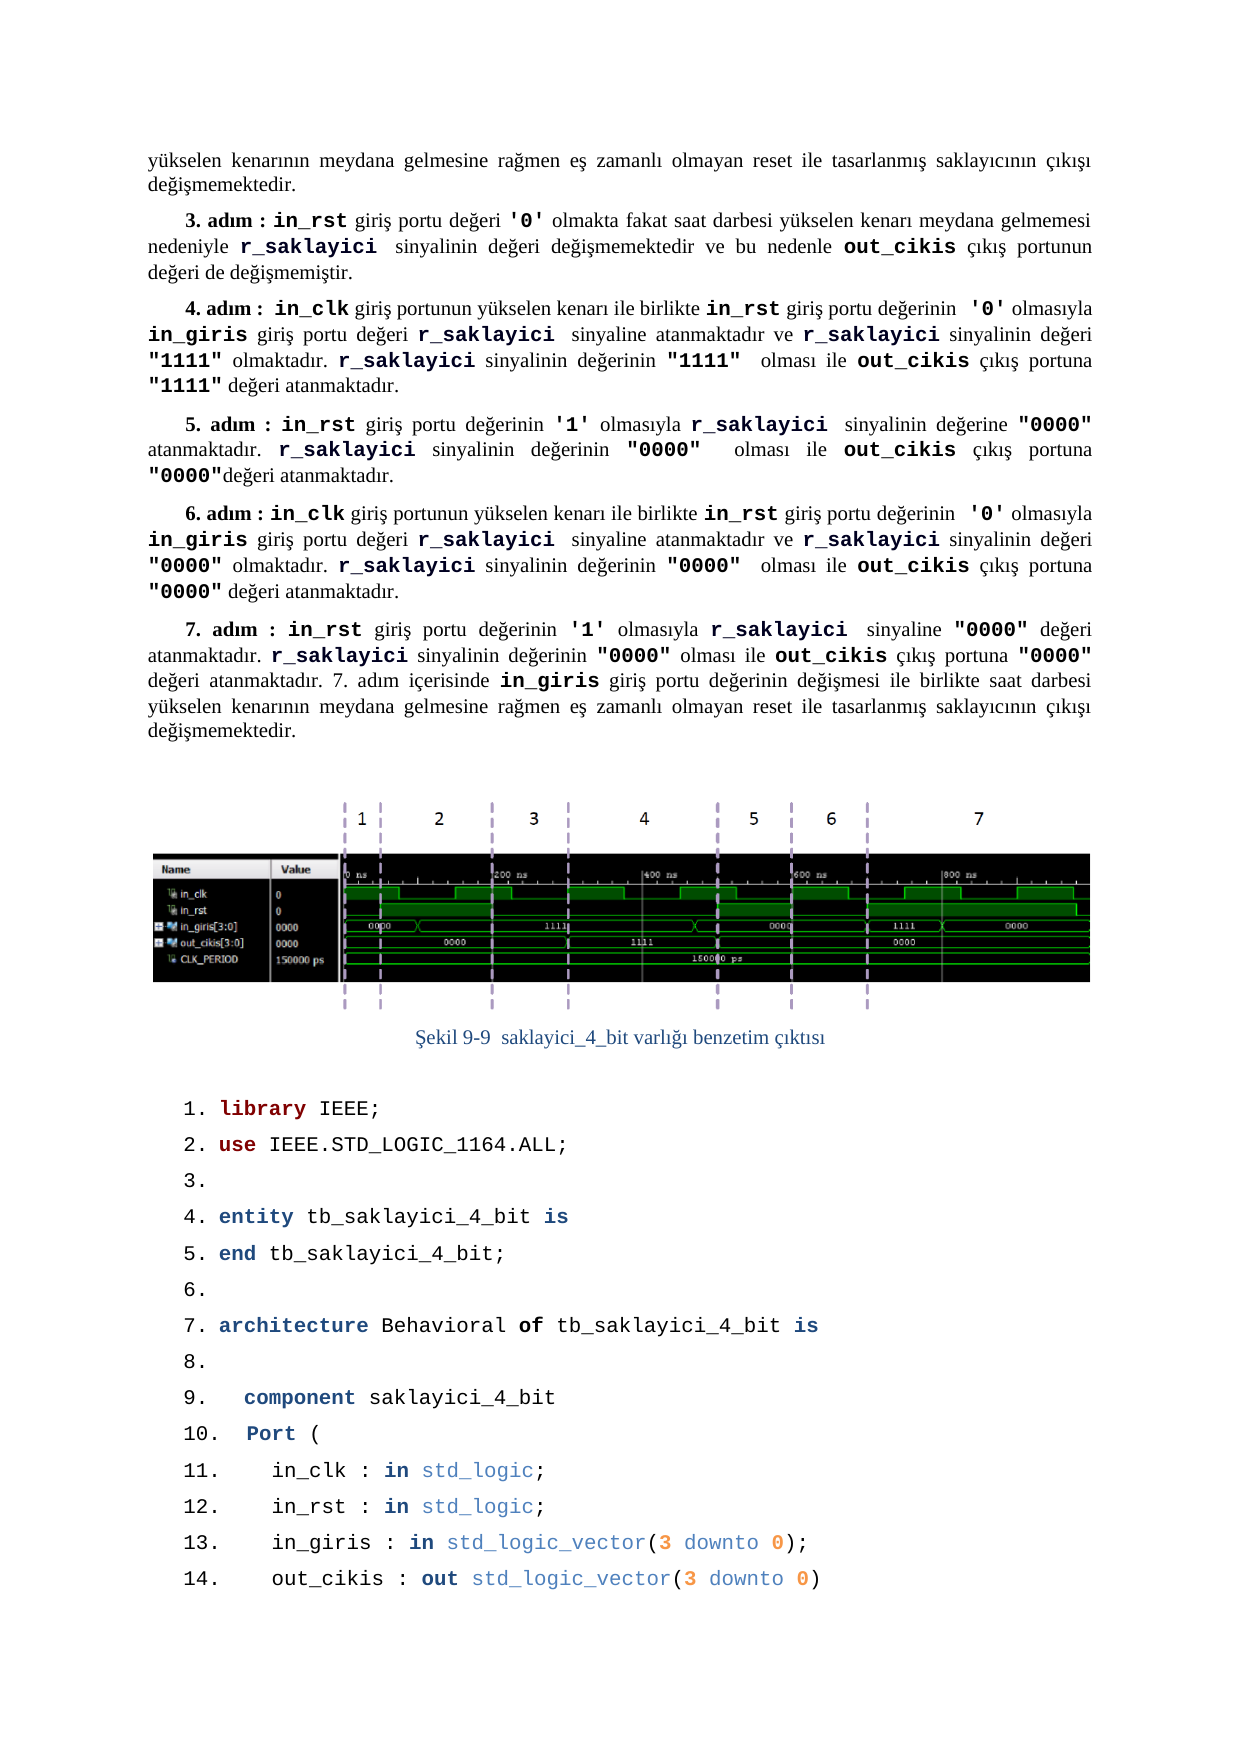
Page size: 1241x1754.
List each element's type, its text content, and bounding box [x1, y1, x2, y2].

picture [147, 791, 1093, 1013]
list entity tb_saklayici_4_bit is [183, 1207, 1093, 1230]
text 6. adım : in_clk giriş portunun yükselen kenarı ile birlikte in_rst giriş portu değerinin '0' olmasıyla in_giris giriş portu değeri r_saklayici sinyaline atanmaktadır ve r_saklayici sinyalinin değeri "0000" olmaktadır. r_saklayici sinyalinin değerinin "0000" olması ile out_cikis çıkış portuna "0000" değeri atanmaktadır. [148, 501, 1093, 604]
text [148, 148, 1093, 196]
list end tb_saklayici_4_bit; [183, 1243, 1093, 1266]
list component saklayici_4_bit [183, 1387, 1093, 1411]
list in_giris : in std_logic_vector(3 downto 0); [183, 1532, 1093, 1556]
list library IEEE; [183, 1098, 1093, 1122]
text 5. adım : in_rst giriş portu değerinin '1' olmasıyla r_saklayici sinyalinin değerine "0000" atanmaktadır. r_saklayici sinyalinin değerinin "0000" olması ile out_cikis çıkış portuna "0000"değeri atanmaktadır. [148, 412, 1093, 489]
text 7. adım : in_rst giriş portu değerinin '1' olmasıyla r_saklayici sinyaline "0000" değeri atanmaktadır. r_saklayici sinyalinin değerinin "0000" olması ile out_cikis çıkış portuna "0000" değeri atanmaktadır. 7. adım içerisinde in_giris giriş portu değerinin değişmesi ile birlikte saat darbesi yükselen kenarının meydana gelmesine rağmen eş zamanlı olmayan reset ile tasarlanmış saklayıcının çıkışı değişmemektedir. [148, 617, 1093, 742]
list out_cikis : out std_logic_vector(3 downto 0) [183, 1568, 1093, 1592]
list architecture Behavioral of tb_saklayici_4_bit is [183, 1315, 1093, 1339]
list in_clk : in std_logic; [183, 1459, 1093, 1483]
text 3. adım : in_rst giriş portu değeri '0' olmakta fakat saat darbesi yükselen kenarı meydana gelmemesi nedeniyle r_saklayici sinyalinin değeri değişmemektedir ve bu nedenle out_cikis çıkış portunun değeri de değişmemiştir. [148, 208, 1093, 284]
list in_rst : in std_logic; [183, 1496, 1093, 1519]
list use IEEE.STD_LOGIC_1164.ALL; [183, 1134, 1093, 1158]
text 4. adım : in_clk giriş portunun yükselen kenarı ile birlikte in_rst giriş portu değerinin '0' olmasıyla in_giris giriş portu değeri r_saklayici sinyaline atanmaktadır ve r_saklayici sinyalinin değeri "1111" olmaktadır. r_saklayici sinyalinin değerinin "1111" olması ile out_cikis çıkış portuna "1111" değeri atanmaktadır. [148, 296, 1093, 399]
list Port ( [183, 1423, 1093, 1447]
